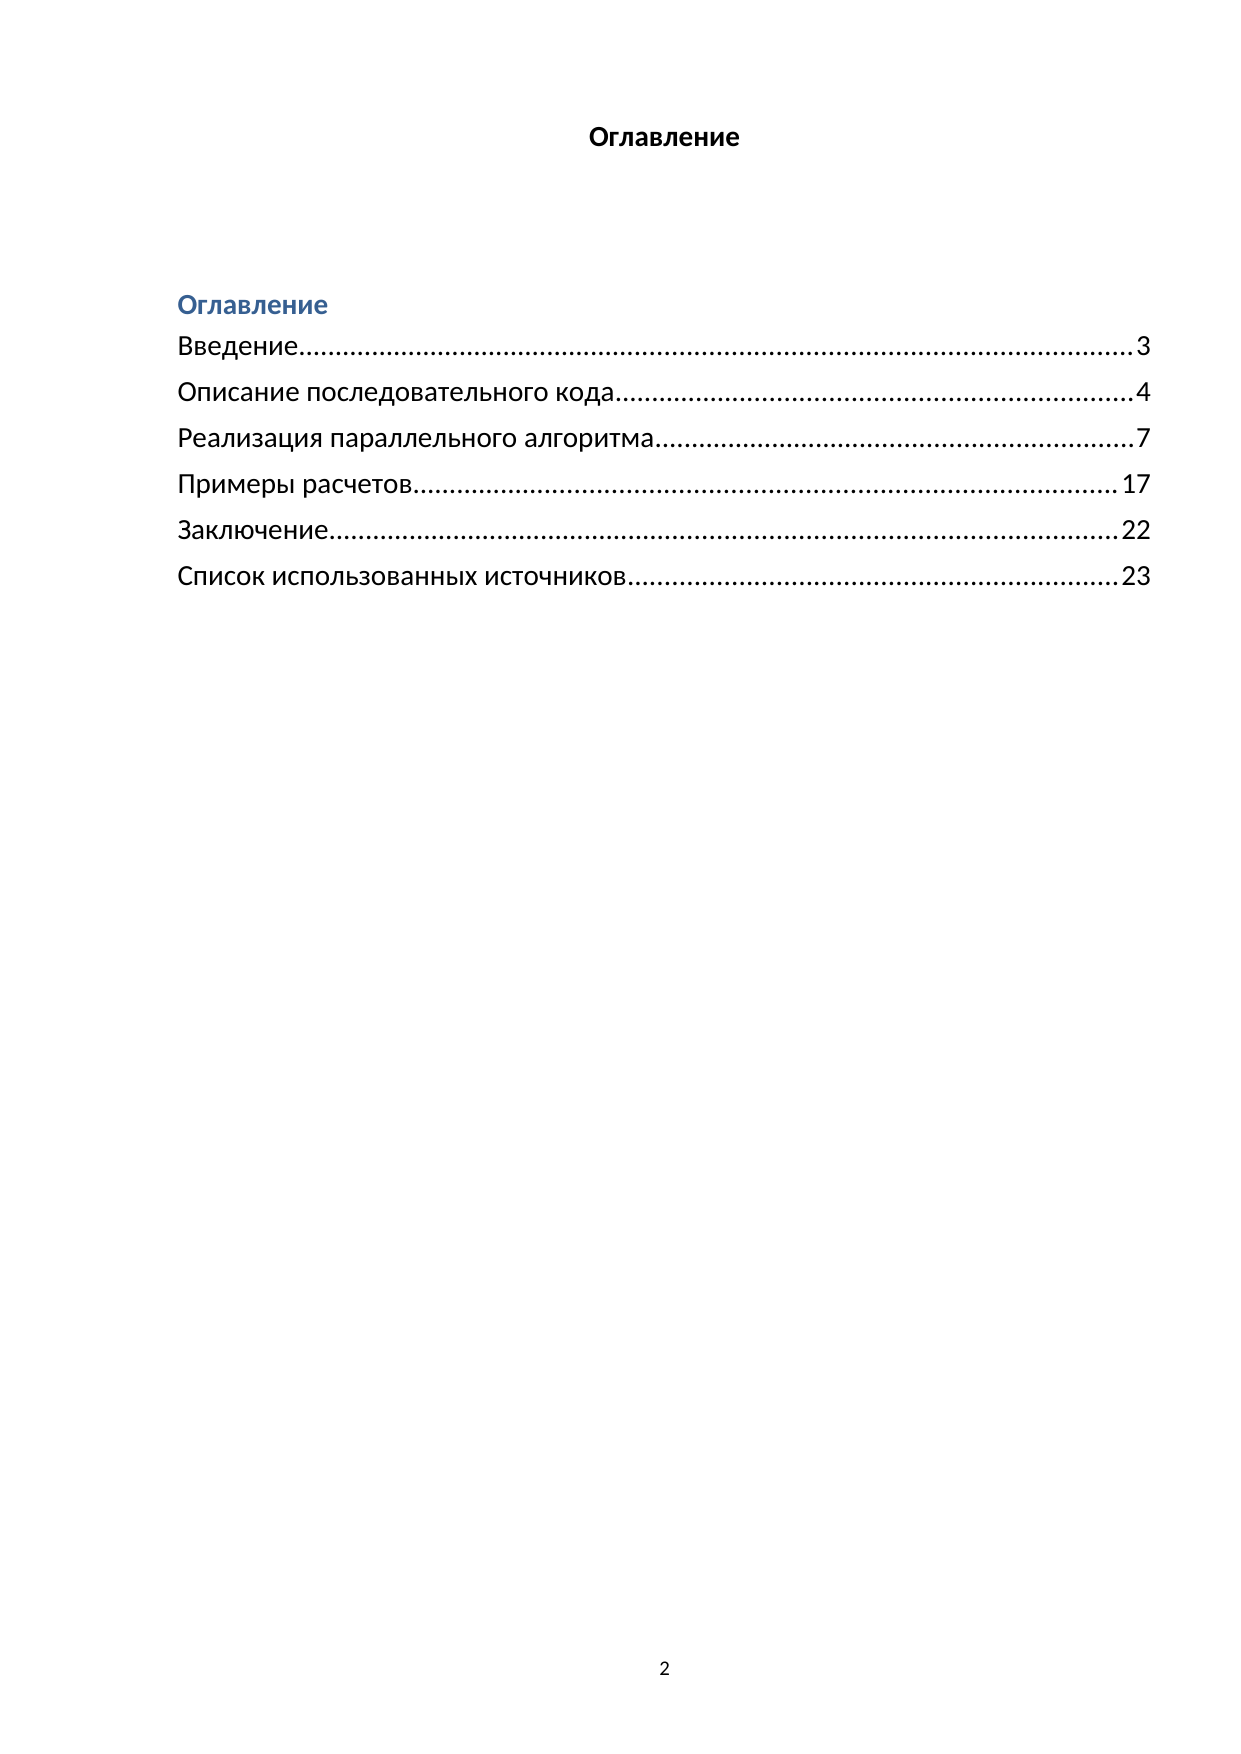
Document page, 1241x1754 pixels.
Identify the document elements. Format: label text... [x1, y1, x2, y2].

text Оглавление [177, 118, 1152, 180]
